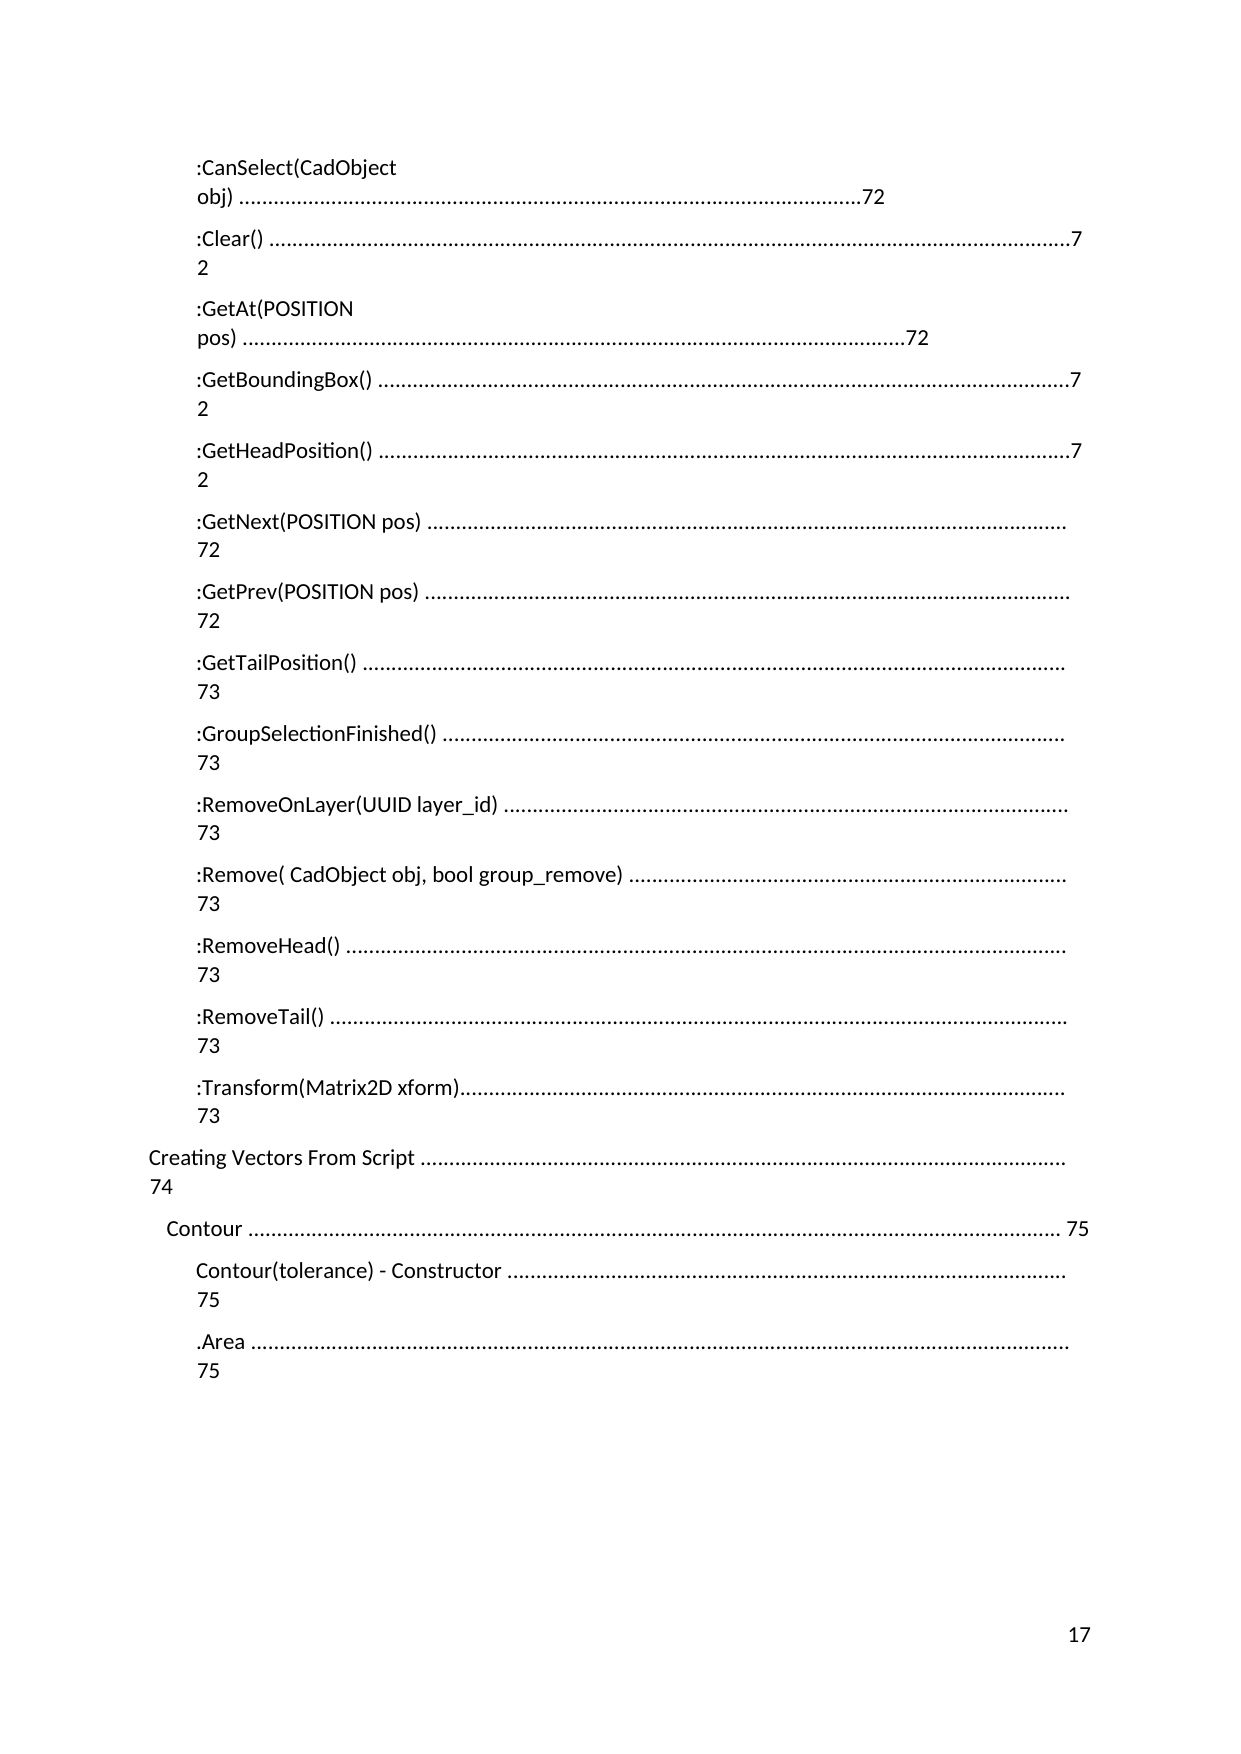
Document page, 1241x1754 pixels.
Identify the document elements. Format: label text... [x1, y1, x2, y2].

text :Transform(Matrix2D xform)......................................................................................................... 73 [196, 1073, 1089, 1129]
text :Clear() ...........................................................................................................................................72 [196, 224, 1089, 281]
text :GroupSelectionFinished() ............................................................................................................ 73 [196, 719, 1089, 776]
text :Remove( CadObject obj, bool group_remove) ............................................................................ 73 [196, 860, 1089, 917]
text :GetTailPosition() .......................................................................................................................... 73 [196, 648, 1089, 705]
text Contour ............................................................................................................................................. 75 [150, 1214, 1091, 1242]
text :RemoveOnLayer(UUID layer_id) .................................................................................................. 73 [196, 790, 1089, 847]
text :CanSelect(CadObject obj) ............................................................................................................72 [196, 153, 1089, 210]
text :RemoveTail() ................................................................................................................................ 73 [196, 1002, 1089, 1059]
text .Area .............................................................................................................................................. 75 [196, 1327, 1089, 1384]
text :GetNext(POSITION pos) ............................................................................................................... 72 [196, 507, 1089, 564]
text :GetPrev(POSITION pos) ................................................................................................................ 72 [196, 577, 1089, 634]
text :RemoveHead() ............................................................................................................................. 73 [196, 931, 1089, 988]
text :GetBoundingBox() ........................................................................................................................72 [196, 365, 1089, 422]
text :GetHeadPosition() ........................................................................................................................72 [196, 436, 1089, 493]
text :GetAt(POSITION pos) ...................................................................................................................72 [196, 294, 1089, 351]
text Creating Vectors From Script ................................................................................................................ 74 [148, 1143, 1089, 1200]
text Contour(tolerance) - Constructor ................................................................................................. 75 [196, 1257, 1089, 1313]
